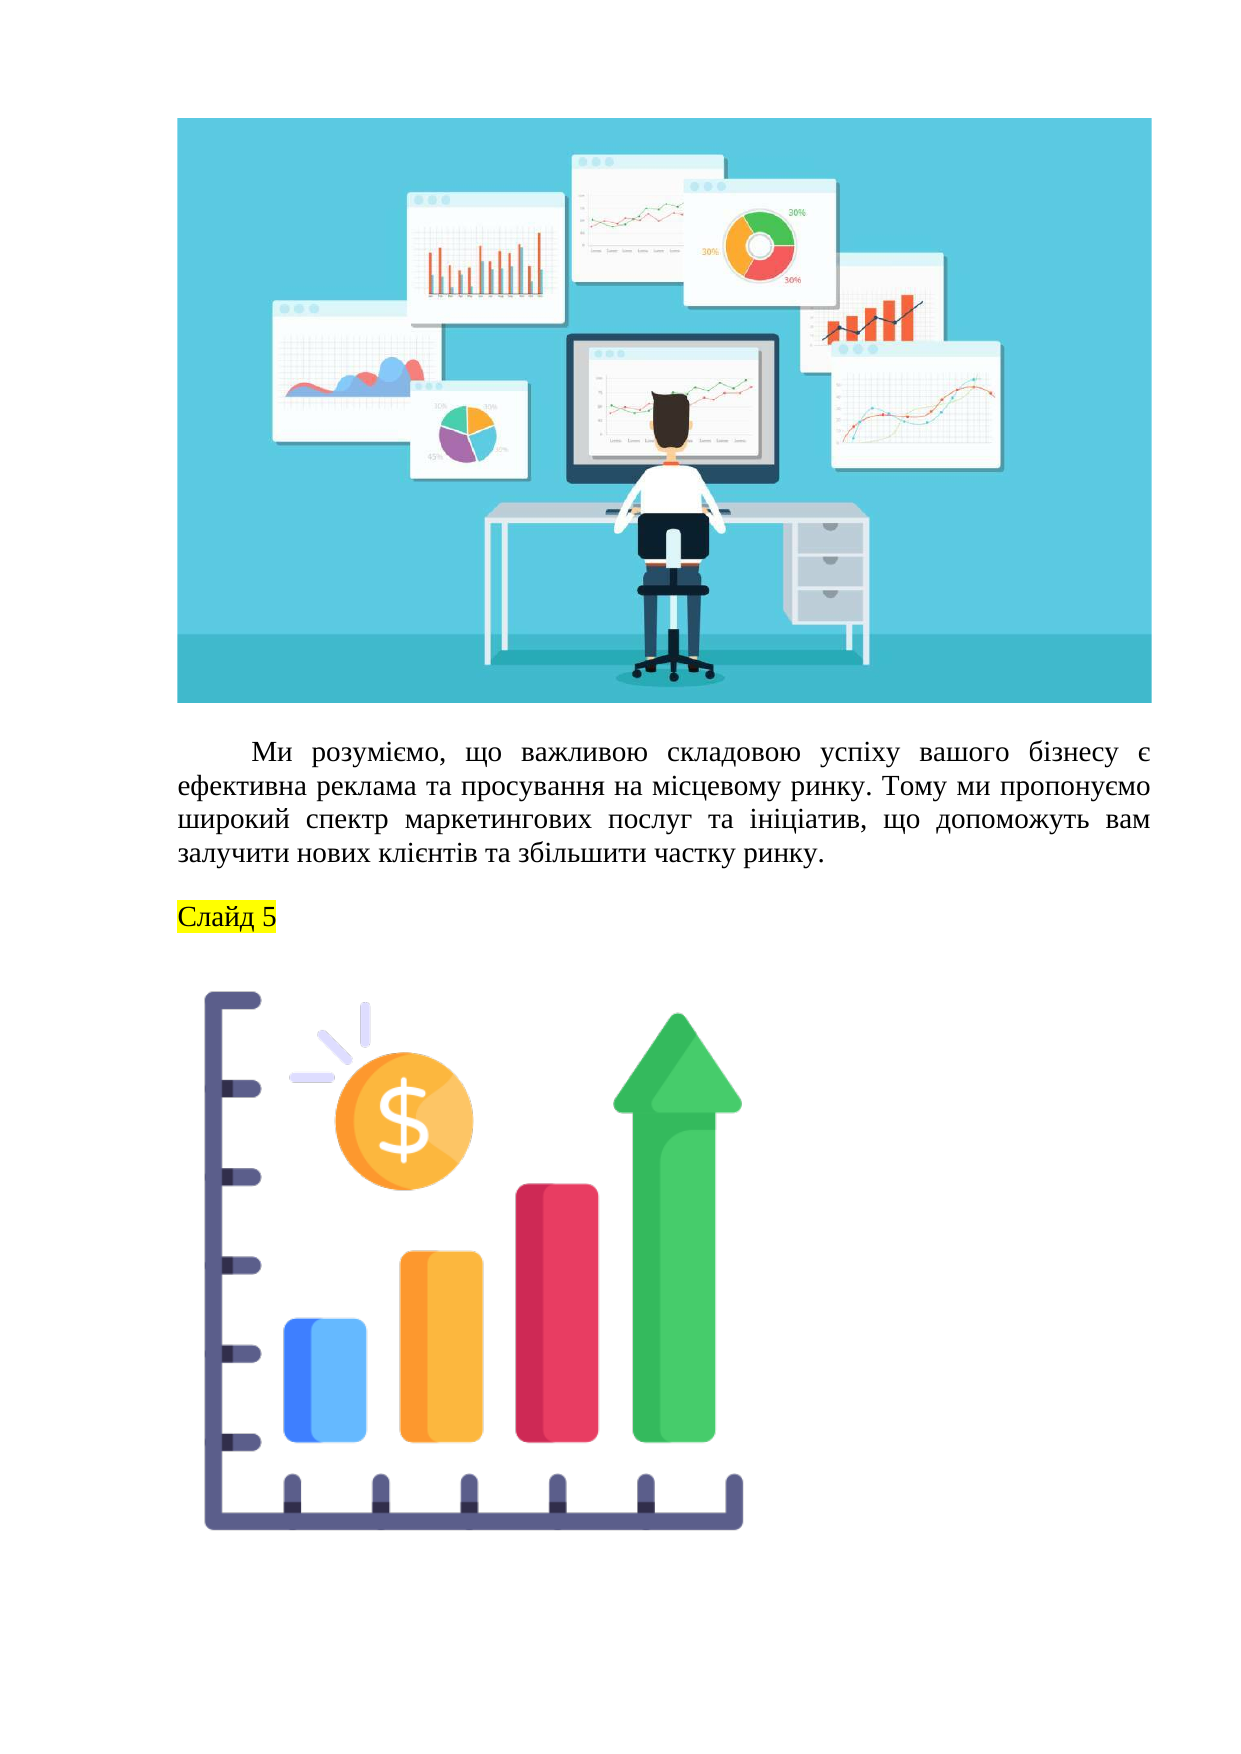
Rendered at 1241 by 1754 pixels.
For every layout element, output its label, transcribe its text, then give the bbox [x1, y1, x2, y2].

picture [177, 118, 1152, 703]
picture [177, 964, 771, 1558]
text Ми розуміємо, що важливою складовою успіху вашого бізнесу є ефективна реклама та просування на місцевому ринку. Тому ми пропонуємо широкий спектр маркетингових послуг та ініціатив, що допоможуть вам залучити нових клієнтів та збільшити частку ринку. [177, 734, 1152, 868]
text Слайд 5 [177, 899, 1152, 933]
